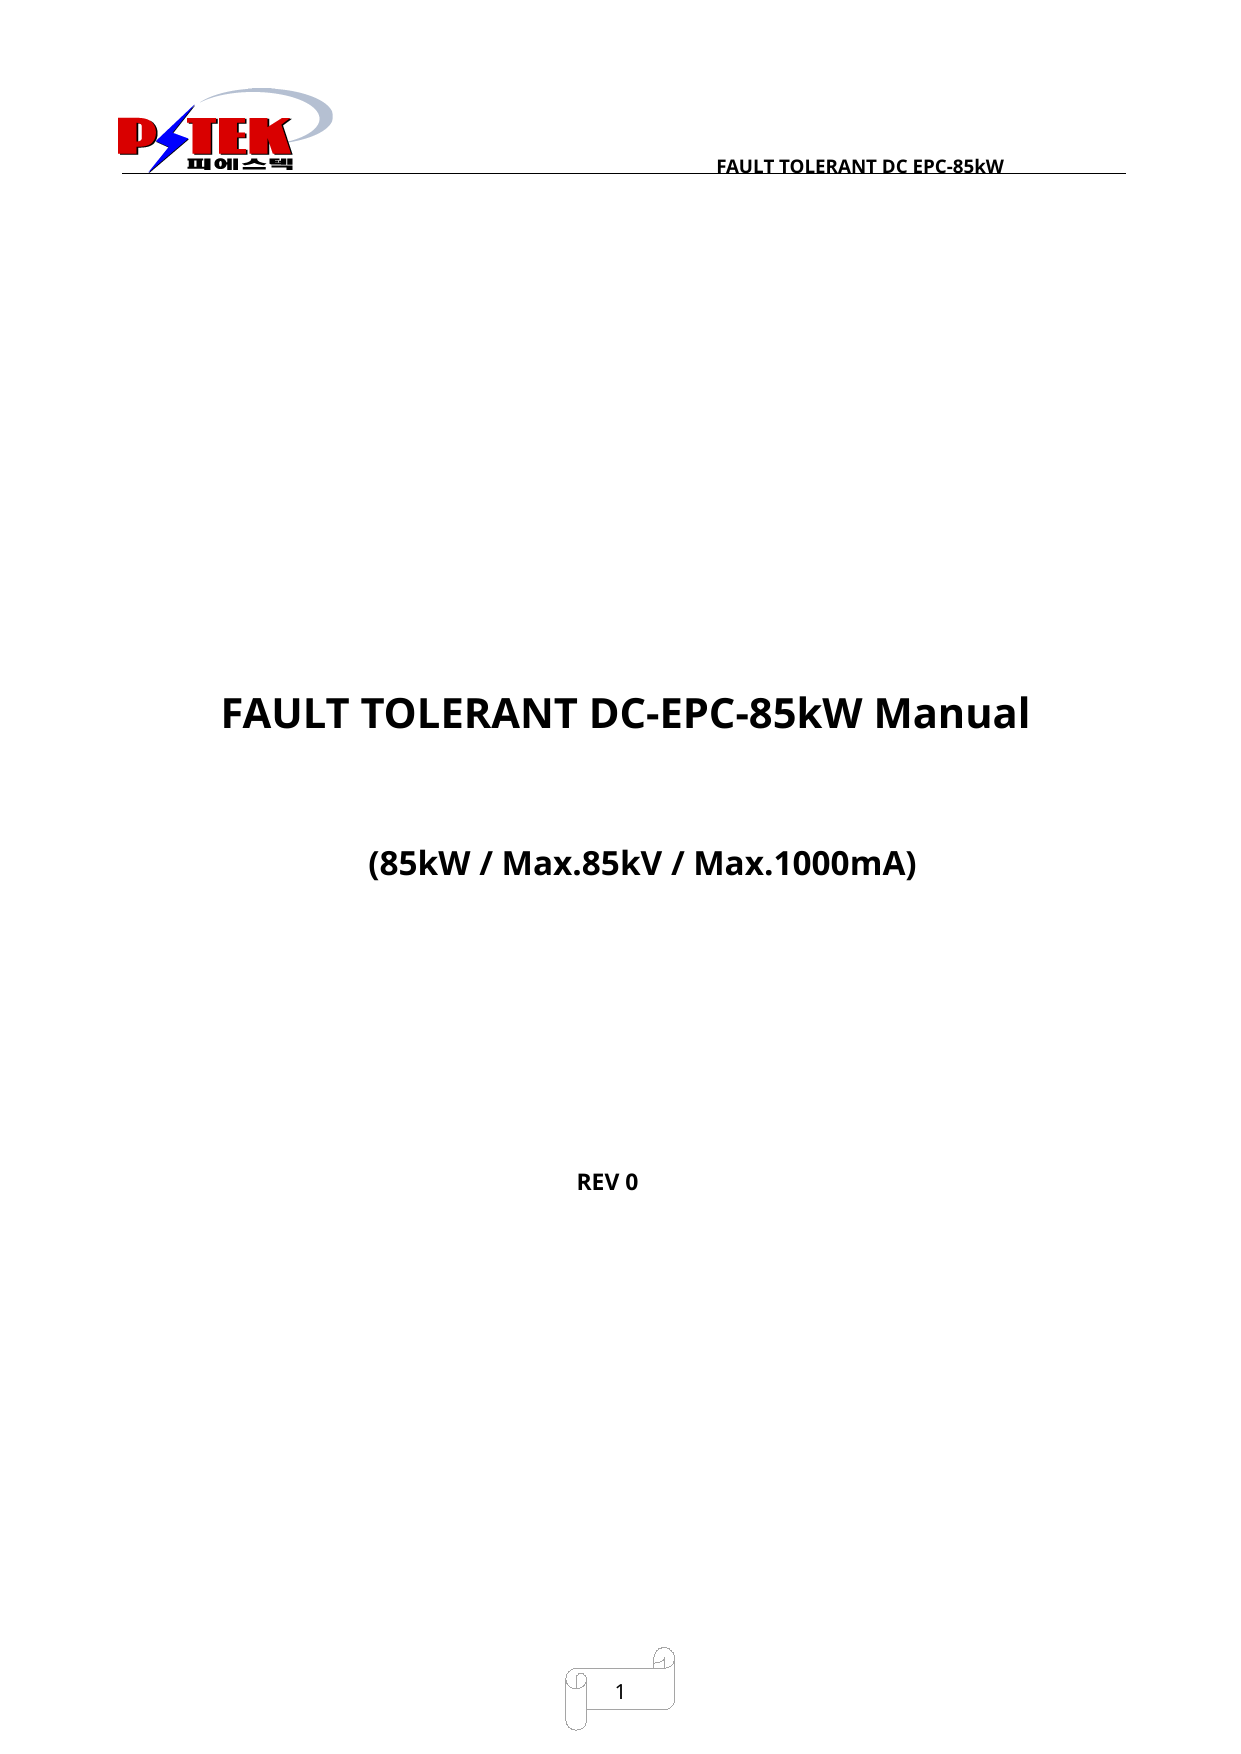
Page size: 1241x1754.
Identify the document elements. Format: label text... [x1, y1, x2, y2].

text (85kW / Max.85kV / Max.1000mA) [118, 825, 1122, 900]
text REV 0 [118, 1163, 1122, 1200]
picture [118, 88, 333, 173]
text FAULT TOLERANT DC-EPC-85kW Manual [118, 675, 1122, 750]
